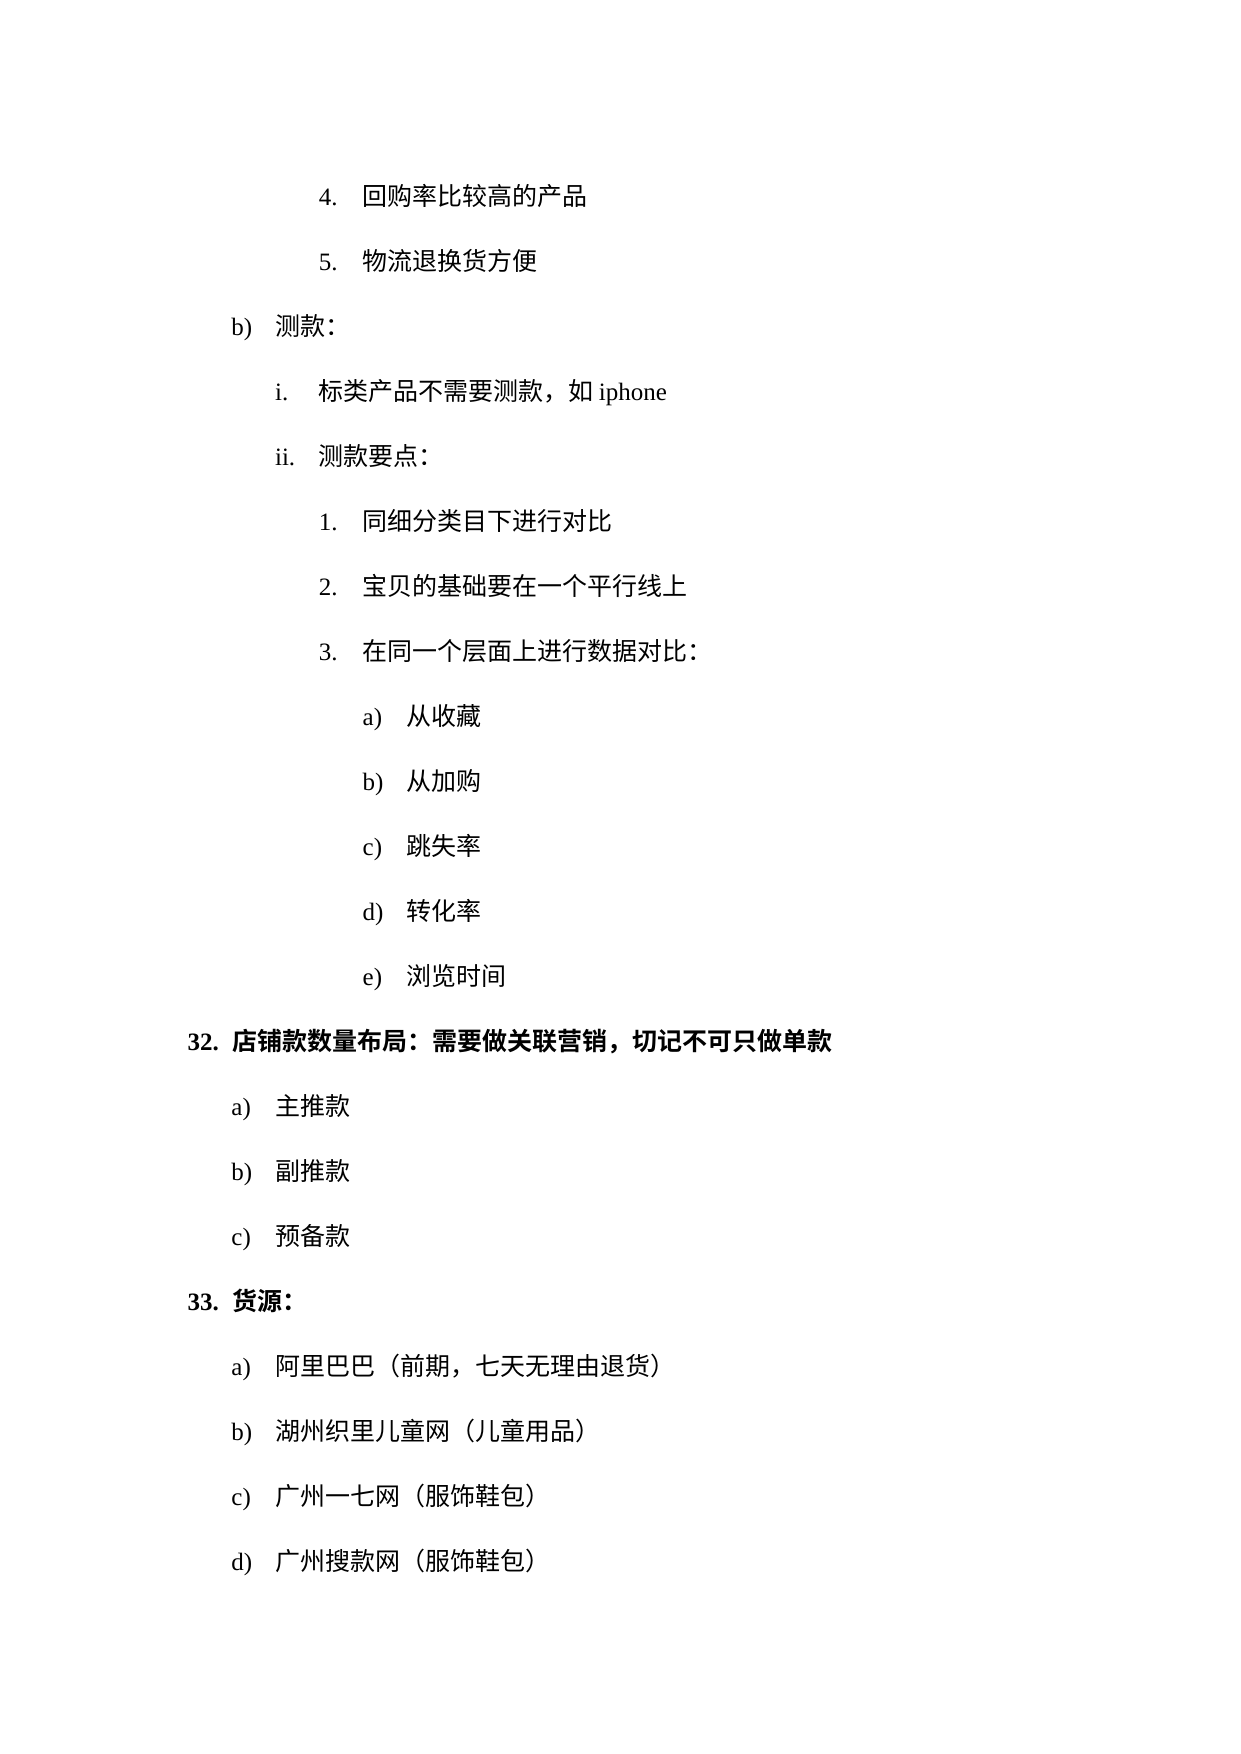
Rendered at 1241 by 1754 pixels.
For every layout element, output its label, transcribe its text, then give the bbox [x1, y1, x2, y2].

list 测款： [231, 292, 1053, 357]
list 转化率 [362, 877, 1053, 942]
list 湖州织里儿童网（儿童用品） [231, 1397, 1053, 1462]
list 从收藏 [362, 682, 1053, 747]
list 同细分类目下进行对比 [319, 487, 1053, 552]
list 在同一个层面上进行数据对比： [319, 617, 1053, 682]
list 回购率比较高的产品 [319, 162, 1053, 227]
list 浏览时间 [362, 942, 1053, 1007]
list 从加购 [362, 747, 1053, 812]
list 标类产品不需要测款，如iphone [275, 357, 1053, 422]
list 广州搜款网（服饰鞋包） [231, 1527, 1053, 1592]
list 宝贝的基础要在一个平行线上 [319, 552, 1053, 617]
list 预备款 [231, 1202, 1053, 1267]
list 副推款 [231, 1137, 1053, 1202]
list 店铺款数量布局：需要做关联营销，切记不可只做单款 [187, 1007, 1053, 1072]
list 跳失率 [362, 812, 1053, 877]
list 货源： [187, 1267, 1053, 1332]
list 阿里巴巴（前期，七天无理由退货） [231, 1332, 1053, 1397]
list 物流退换货方便 [319, 227, 1053, 292]
list 主推款 [231, 1072, 1053, 1137]
list 广州一七网（服饰鞋包） [231, 1462, 1053, 1527]
list 测款要点： [275, 422, 1053, 487]
